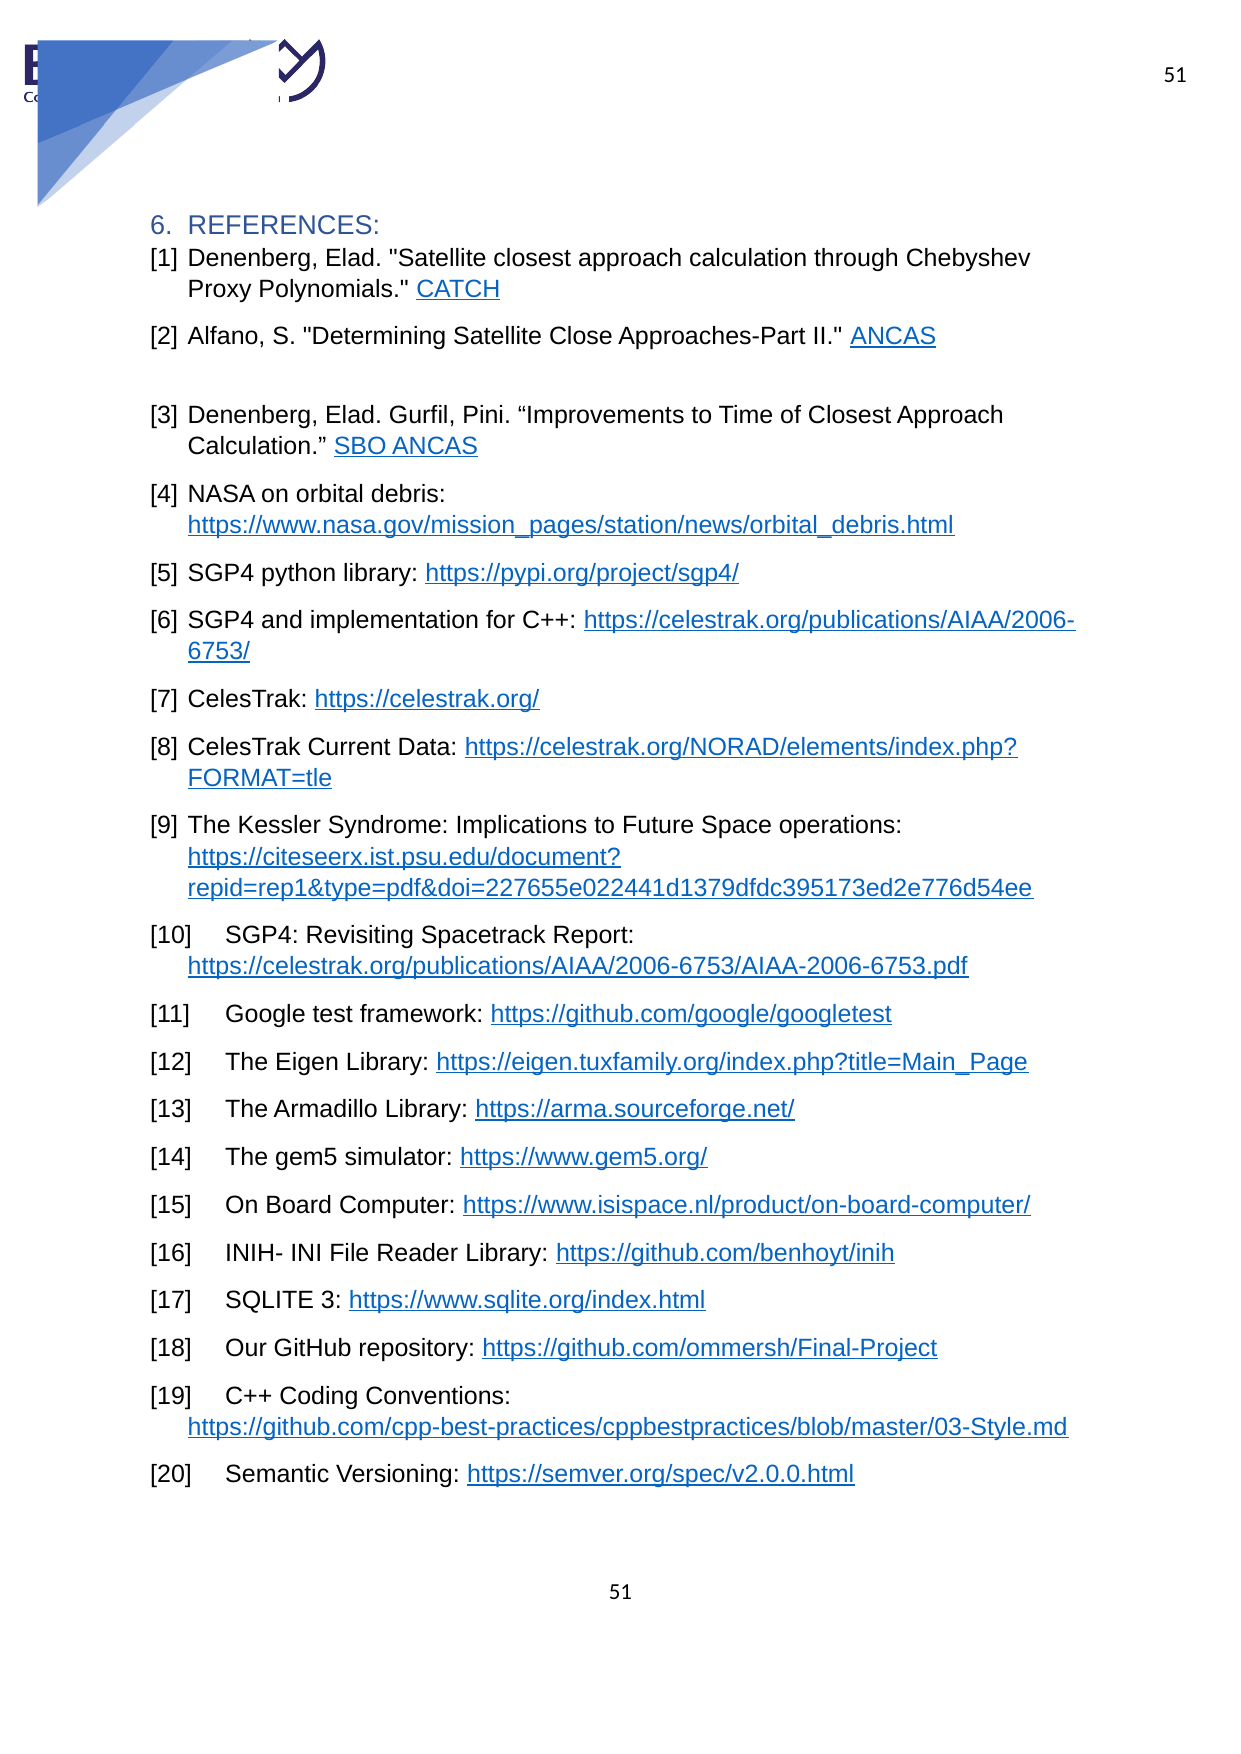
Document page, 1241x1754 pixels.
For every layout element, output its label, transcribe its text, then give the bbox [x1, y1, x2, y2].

text The Armadillo Library: https://arma.sourceforge.net/ [150, 1094, 1090, 1123]
text INIH- INI File Reader Library: https://github.com/benhoyt/inih [150, 1237, 1090, 1266]
text Alfano, S. "Determining Satellite Close Approaches-Part II." ANCAS [150, 321, 843, 350]
text Our GitHub repository: https://github.com/ommersh/Final-Project [150, 1333, 1090, 1362]
subtitle REFERENCES: [150, 209, 1090, 240]
text Alfano, S. "Determining Satellite Close Approaches-Part II." ANCAS [850, 321, 1090, 350]
text SGP4: Revisiting Spacetrack Report: https://celestrak.org/publications/AIAA/2006-6753/AIAA-2006-6753.pdf [150, 920, 1090, 980]
text Semantic Versioning: https://semver.org/spec/v2.0.0.html [150, 1459, 1090, 1488]
text The Eigen Library: https://eigen.tuxfamily.org/index.php?title=Main_Page [150, 1047, 1090, 1075]
text The Kessler Syndrome: Implications to Future Space operations: https://citeseerx.ist.psu.edu/document?repid=rep1&type=pdf&doi=227655e022441d1379dfdc395173ed2e776d54ee [150, 810, 1090, 901]
picture [7, 31, 335, 209]
text SGP4 and implementation for C++: https://celestrak.org/publications/AIAA/2006-6753/ [150, 605, 1090, 665]
text Denenberg, Elad. "Satellite closest approach calculation through Chebyshev Proxy Polynomials." CATCH [150, 242, 1090, 302]
text Denenberg, Elad. Gurfil, Pini. “Improvements to Time of Closest Approach Calculation.” SBO ANCAS [150, 400, 1090, 460]
text SQLITE 3: https://www.sqlite.org/index.html [150, 1285, 1090, 1314]
text Google test framework: https://github.com/google/googletest [150, 999, 1090, 1028]
text CelesTrak Current Data: https://celestrak.org/NORAD/elements/index.php?FORMAT=tle [150, 732, 1090, 791]
text NASA on orbital debris: https://www.nasa.gov/mission_pages/station/news/orbital_debris.html [150, 479, 1090, 538]
text C++ Coding Conventions: https://github.com/cpp-best-practices/cppbestpractices/blob/master/03-Style.md [150, 1381, 1090, 1440]
text On Board Computer: https://www.isispace.nl/product/on-board-computer/ [150, 1190, 1090, 1218]
text The gem5 simulator: https://www.gem5.org/ [150, 1142, 1090, 1171]
text CelesTrak: https://celestrak.org/ [150, 684, 1090, 713]
text SGP4 python library: https://pypi.org/project/sgp4/ [150, 557, 1090, 586]
